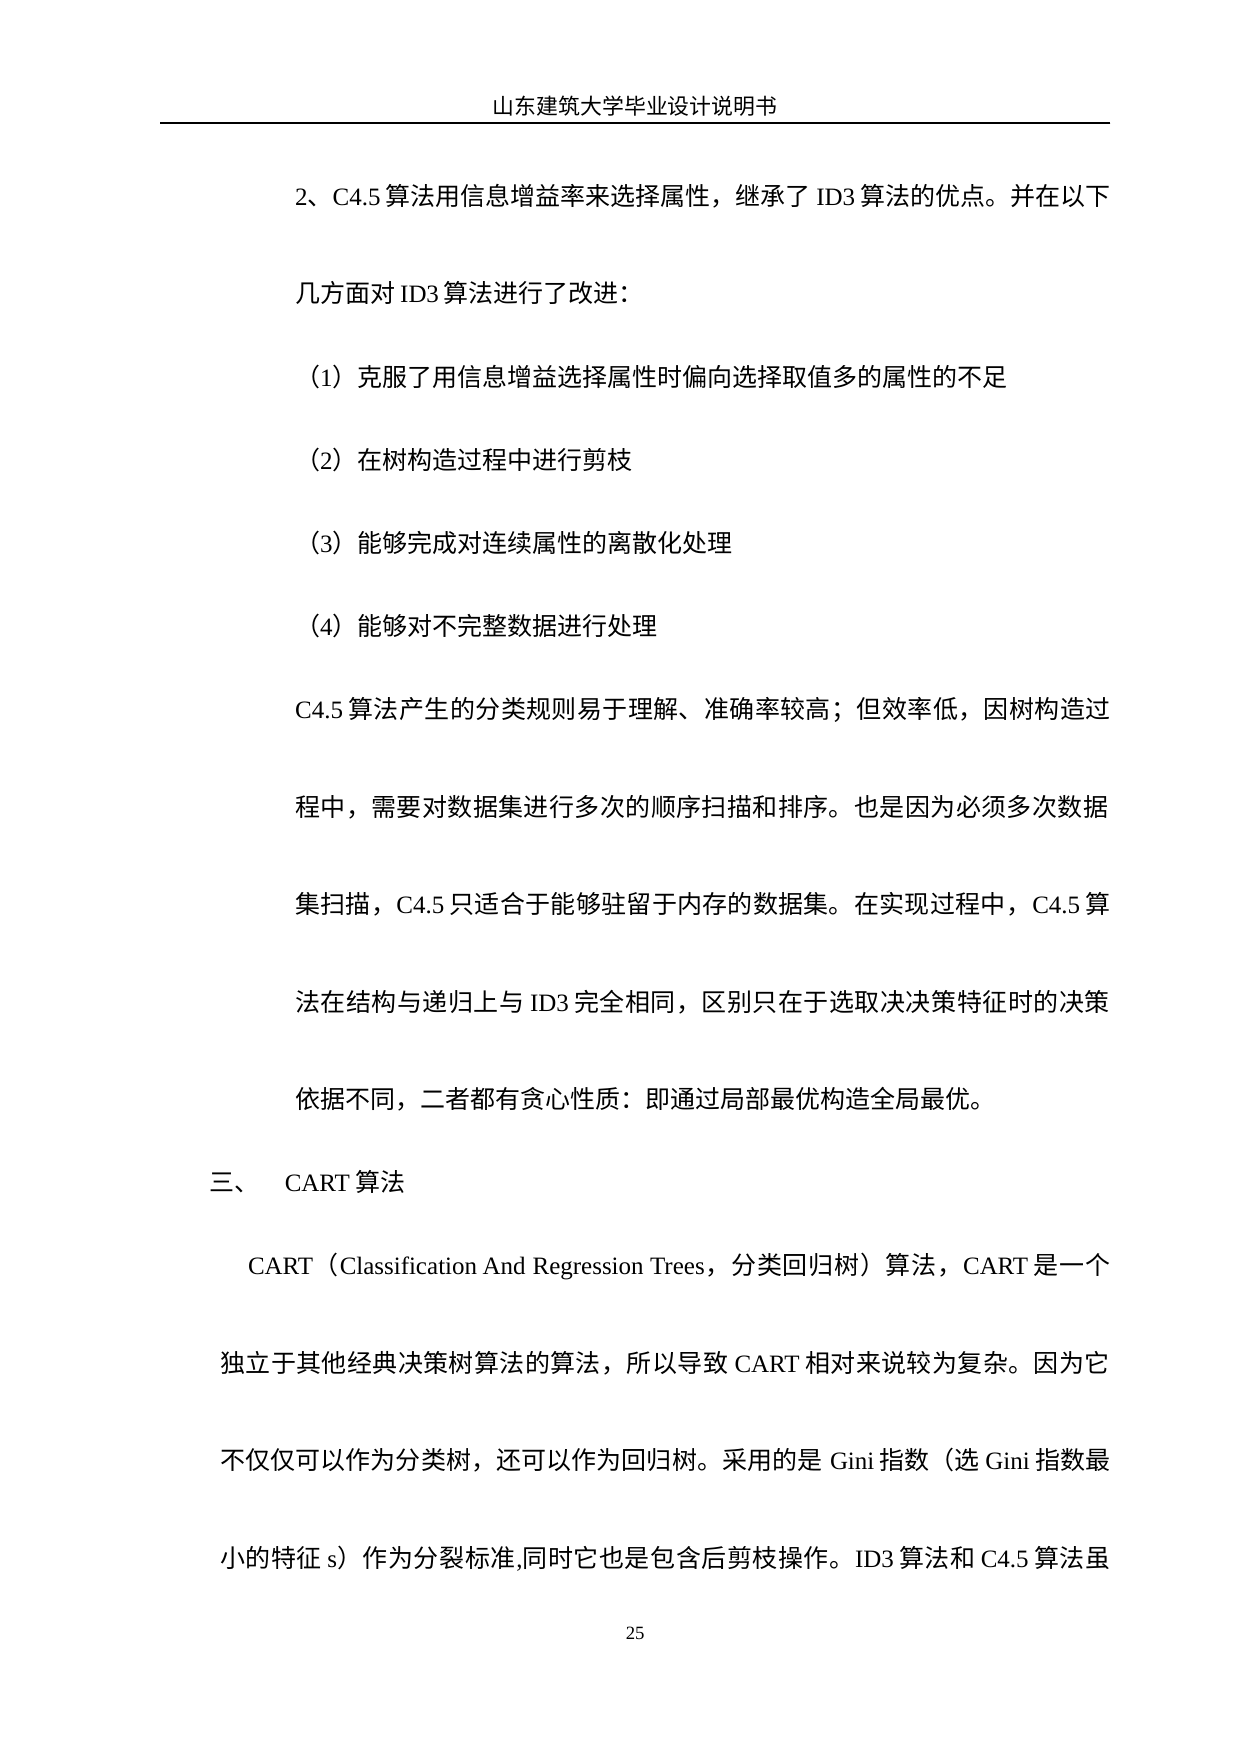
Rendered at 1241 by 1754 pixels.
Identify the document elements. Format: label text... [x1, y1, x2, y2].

list CART算法 [209, 1148, 1110, 1213]
text （1）克服了用信息增益选择属性时偏向选择取值多的属性的不足 [295, 343, 1110, 408]
text （2）在树构造过程中进行剪枝 [295, 426, 1110, 491]
text C4.5算法产生的分类规则易于理解、准确率较高；但效率低，因树构造过程中，需要对数据集进行多次的顺序扫描和排序。也是因为必须多次数据集扫描，C4.5只适合于能够驻留于内存的数据集。在实现过程中，C4.5算法在结构与递归上与ID3完全相同，区别只在于选取决决策特征时的决策依据不同，二者都有贪心性质：即通过局部最优构造全局最优。 [295, 675, 1110, 1130]
text 2、C4.5算法用信息增益率来选择属性，继承了ID3算法的优点。并在以下几方面对ID3算法进行了改进： [295, 162, 1110, 324]
text （4）能够对不完整数据进行处理 [295, 592, 1110, 657]
text （3）能够完成对连续属性的离散化处理 [295, 509, 1110, 574]
